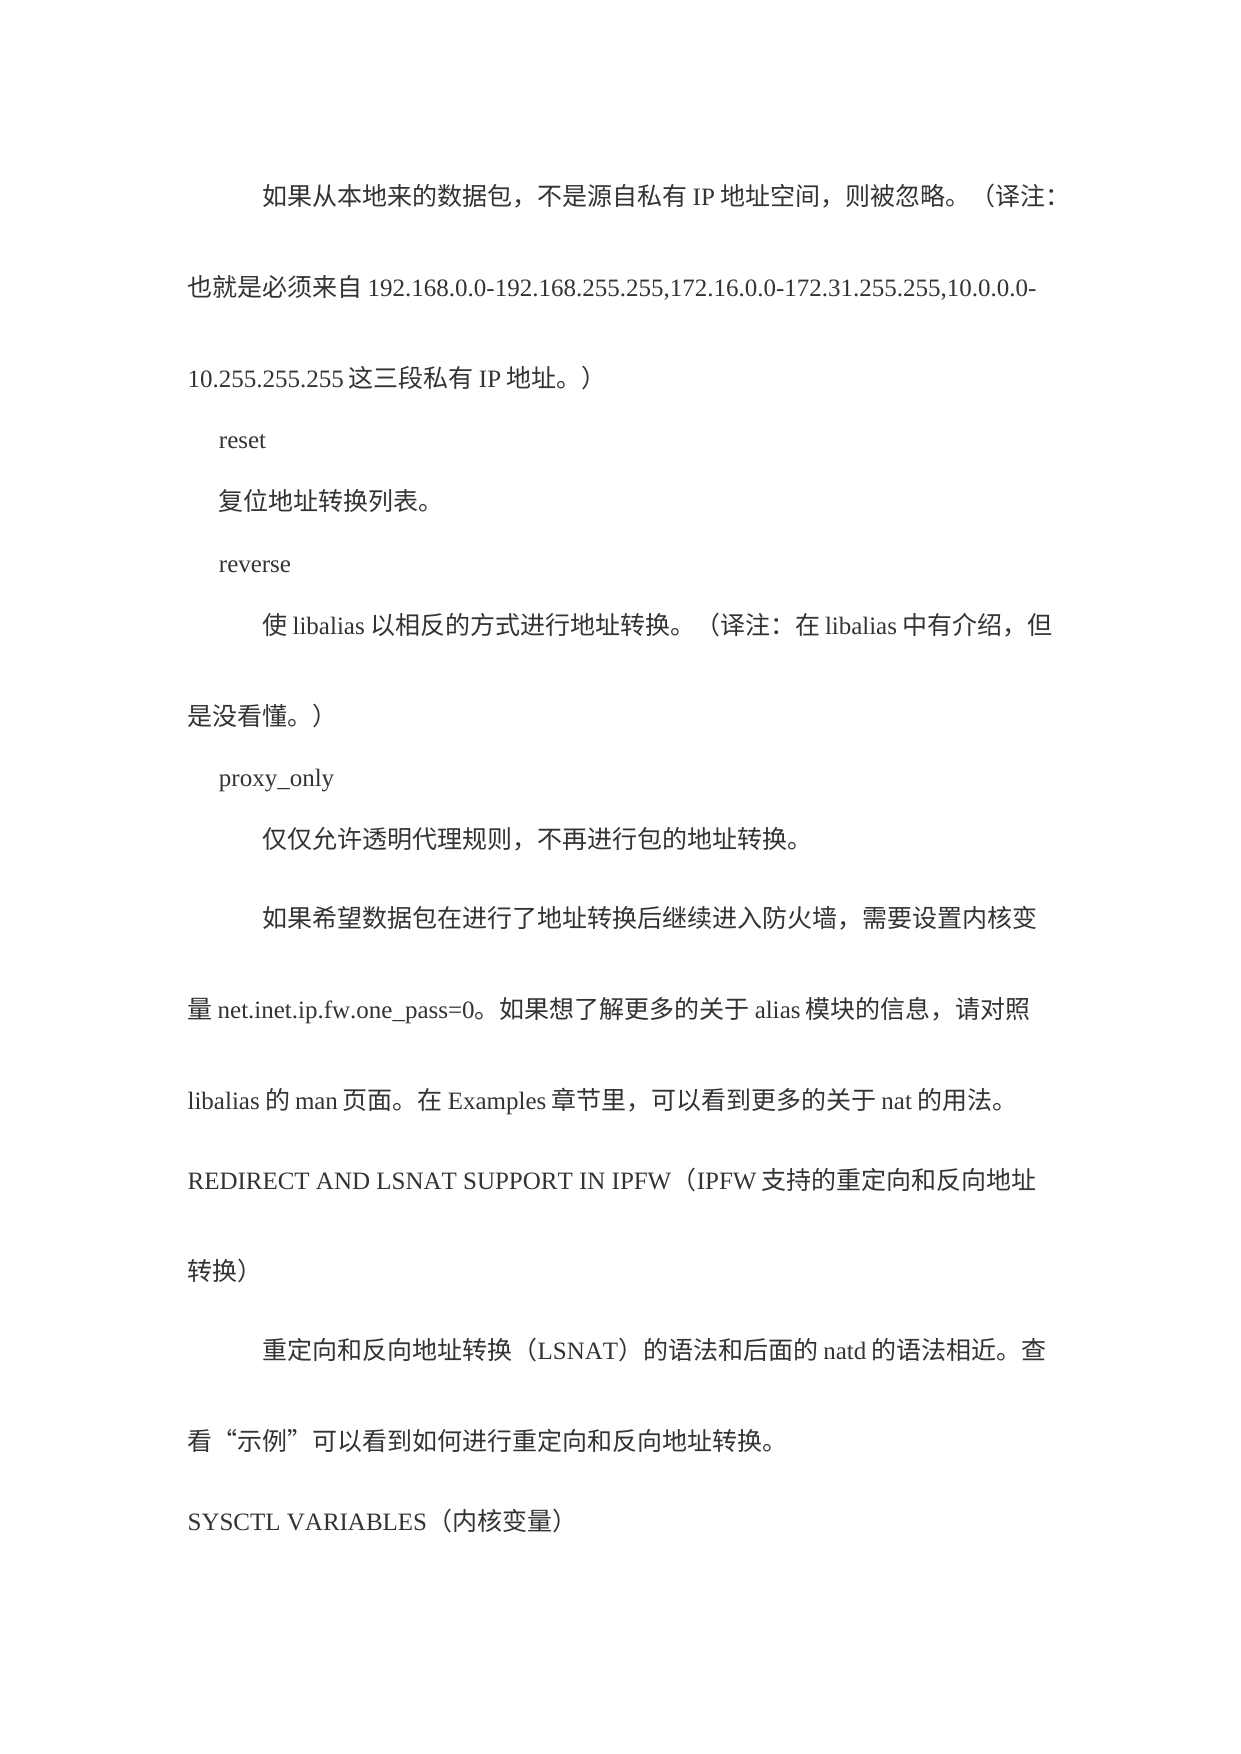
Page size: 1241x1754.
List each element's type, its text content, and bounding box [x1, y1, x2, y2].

text 使libalias以相反的方式进行地址转换。（译注：在libalias中有介绍，但是没看懂。） [187, 591, 1053, 747]
text REDIRECT AND LSNAT SUPPORT IN IPFW（IPFW支持的重定向和反向地址转换） [187, 1146, 1053, 1302]
text proxy_only [187, 761, 1053, 794]
text 如果希望数据包在进行了地址转换后继续进入防火墙，需要设置内核变量net.inet.ip.fw.one_pass=0。如果想了解更多的关于alias模块的信息，请对照libalias的man页面。在Examples章节里，可以看到更多的关于nat的用法。 [187, 884, 1053, 1131]
text 复位地址转换列表。 [187, 467, 1053, 532]
text 仅仅允许透明代理规则，不再进行包的地址转换。 [187, 805, 1053, 870]
text 如果从本地来的数据包，不是源自私有IP地址空间，则被忽略。（译注：也就是必须来自192.168.0.0-192.168.255.255,172.16.0.0-172.31.255.255,10.0.0.0-10.255.255.255这三段私有IP地址。） [187, 162, 1053, 409]
text reverse [187, 547, 1053, 579]
text reset [187, 423, 1053, 456]
text 重定向和反向地址转换（LSNAT）的语法和后面的natd的语法相近。查看“示例”可以看到如何进行重定向和反向地址转换。 [187, 1316, 1053, 1472]
text SYSCTL VARIABLES（内核变量） [187, 1487, 1053, 1552]
